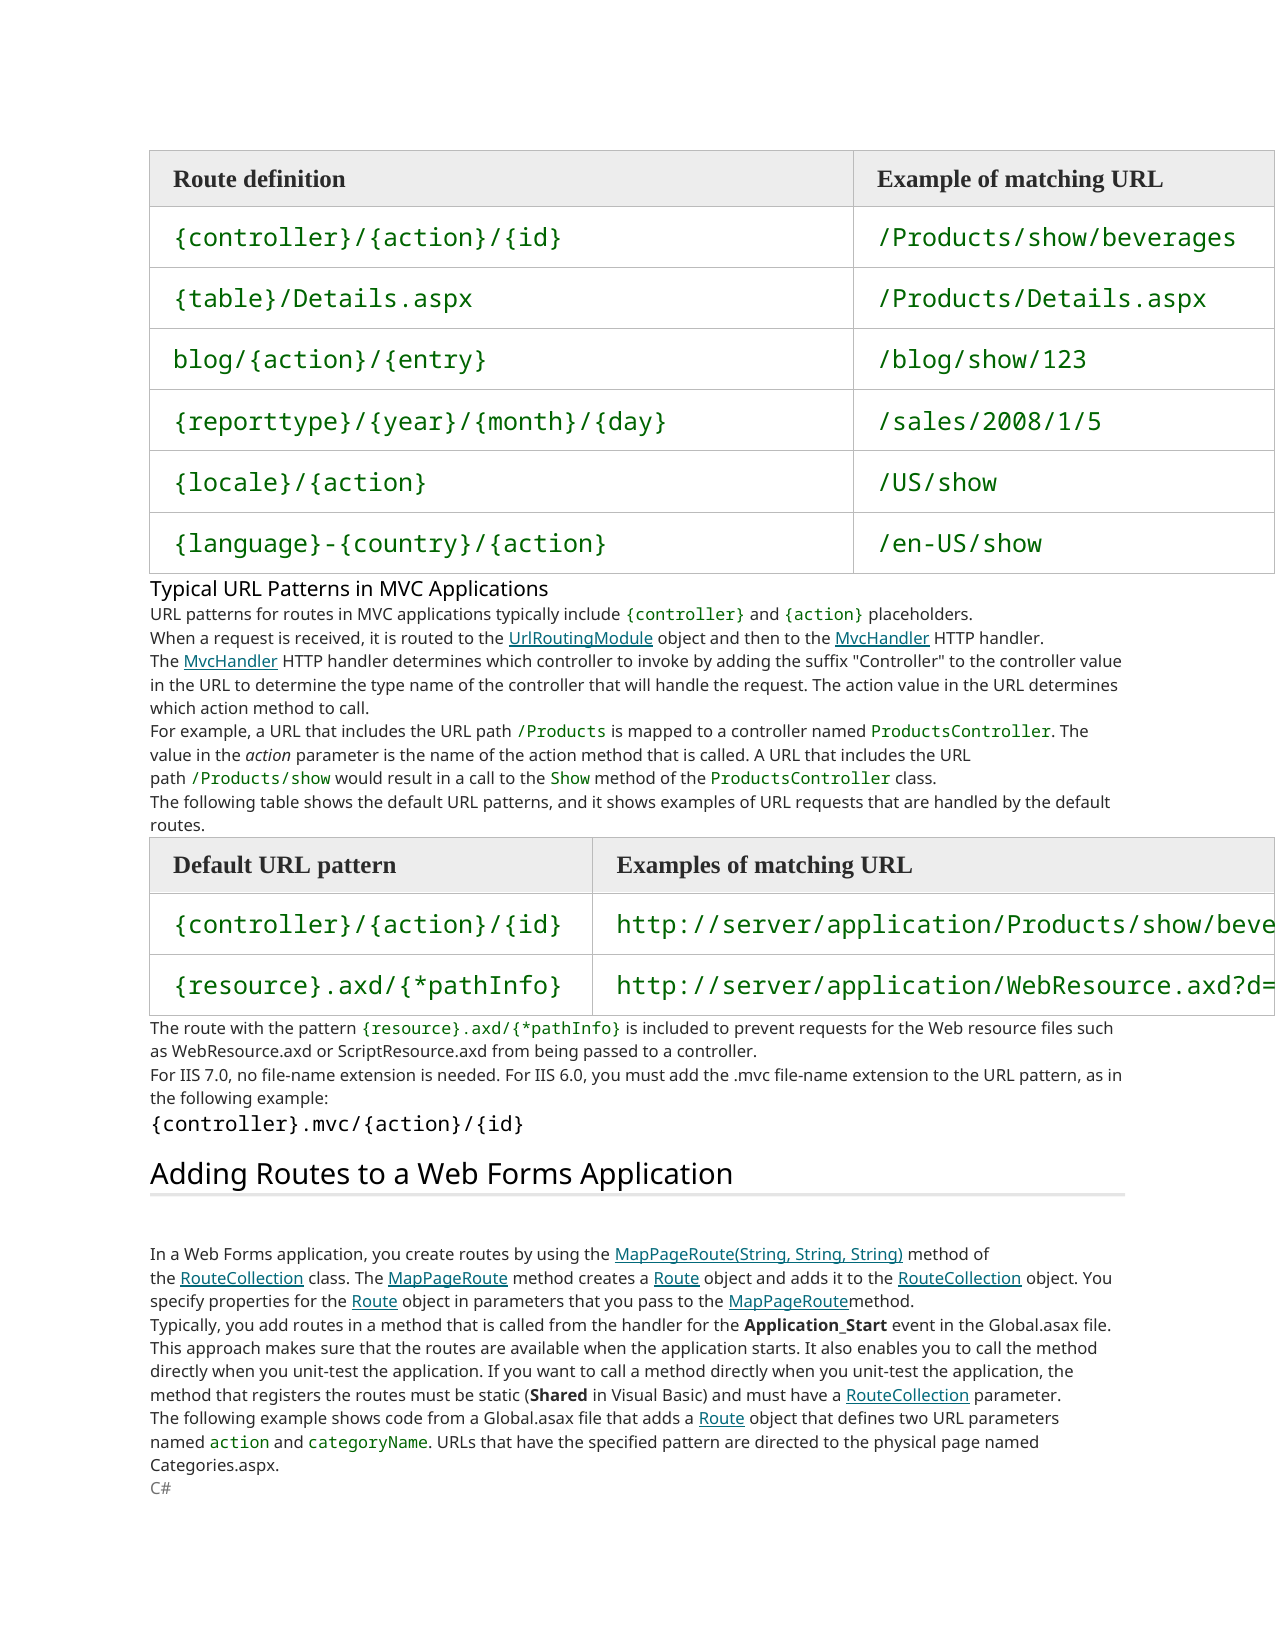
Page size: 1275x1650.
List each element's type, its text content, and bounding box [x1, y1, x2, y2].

table_header Default URL pattern [150, 838, 592, 892]
text The following table shows the default URL patterns, and it shows examples of URL requests that are handled by the default routes. [150, 790, 1125, 837]
text C# [150, 1476, 1125, 1499]
table_cell http://server/application/Products/show/beverages [593, 894, 1274, 953]
table_cell /Products/Details.aspx [854, 268, 1274, 328]
text For IIS 7.0, no file-name extension is needed. For IIS 6.0, you must add the .mvc file-name extension to the URL pattern, as in the following example: [150, 1063, 1125, 1109]
table_cell /blog/show/123 [854, 329, 1274, 389]
text When a request is received, it is routed to the UrlRoutingModule object and then to the MvcHandler HTTP handler. The MvcHandler HTTP handler determines which controller to invoke by adding the suffix "Controller" to the controller value in the URL to determine the type name of the controller that will handle the request. The action value in the URL determines which action method to call. [150, 626, 1125, 719]
text For example, a URL that includes the URL path /Products is mapped to a controller named ProductsController. The value in the action parameter is the name of the action method that is called. A URL that includes the URL path /Products/show would result in a call to the Show method of the ProductsController class. [150, 719, 1125, 790]
table_cell /en-US/show [854, 513, 1274, 573]
table_cell {language}-{country}/{action} [150, 513, 853, 573]
table_header Route definition [150, 151, 853, 206]
text {controller}.mvc/{action}/{id} [150, 1109, 1125, 1138]
table_cell {resource}.axd/{*pathInfo} [150, 955, 592, 1015]
table_cell {table}/Details.aspx [150, 268, 853, 328]
table_cell {locale}/{action} [150, 451, 853, 512]
text The following example shows code from a Global.asax file that adds a Route object that defines two URL parameters named action and categoryName. URLs that have the specified pattern are directed to the physical page named Categories.aspx. [150, 1406, 1125, 1476]
table_cell /US/show [854, 451, 1274, 512]
table_cell {controller}/{action}/{id} [150, 207, 853, 267]
text In a Web Forms application, you create routes by using the MapPageRoute(String, String, String) method of the RouteCollection class. The MapPageRoute method creates a Route object and adds it to the RouteCollection object. You specify properties for the Route object in parameters that you pass to the MapPageRoutemethod. [150, 1242, 1125, 1312]
text URL patterns for routes in MVC applications typically include {controller} and {action} placeholders. [150, 602, 1125, 626]
table_cell /Products/show/beverages [854, 207, 1274, 267]
text Typically, you add routes in a method that is called from the handler for the Application_Start event in the Global.asax file. This approach makes sure that the routes are available when the application starts. It also enables you to call the method directly when you unit-test the application. If you want to call a method directly when you unit-test the application, the method that registers the routes must be static (Shared in Visual Basic) and must have a RouteCollection parameter. [150, 1312, 1125, 1406]
text Adding Routes to a Web Forms Application [150, 1153, 1125, 1193]
table_cell blog/{action}/{entry} [150, 329, 853, 389]
text The route with the pattern {resource}.axd/{*pathInfo} is included to prevent requests for the Web resource files such as WebResource.axd or ScriptResource.axd from being passed to a controller. [150, 1016, 1125, 1063]
text Typical URL Patterns in MVC Applications [150, 574, 1125, 602]
table_header Example of matching URL [854, 151, 1274, 206]
table_cell http://server/application/WebResource.axd?d=... [593, 955, 1274, 1015]
table_cell /sales/2008/1/5 [854, 390, 1274, 450]
table_cell {controller}/{action}/{id} [150, 894, 592, 953]
table_header Examples of matching URL [593, 838, 1274, 892]
table_cell {reporttype}/{year}/{month}/{day} [150, 390, 853, 450]
